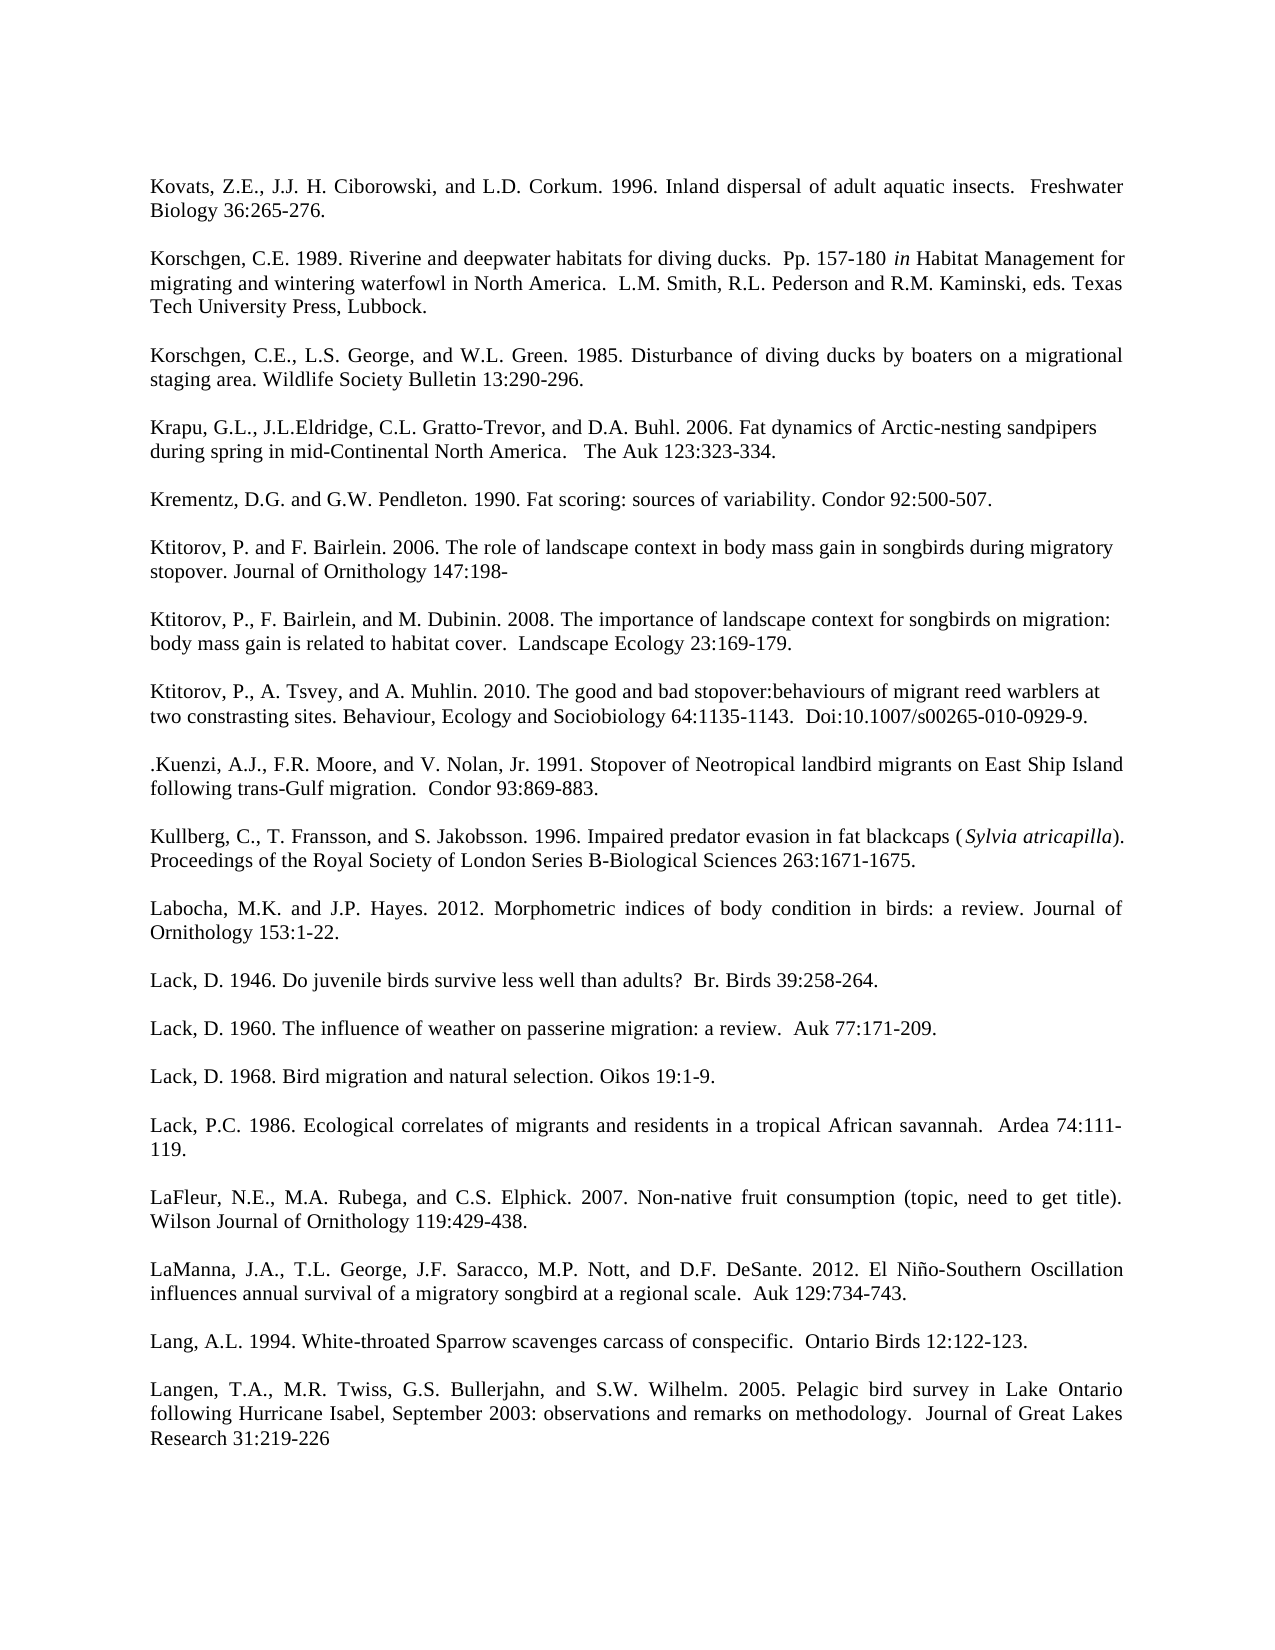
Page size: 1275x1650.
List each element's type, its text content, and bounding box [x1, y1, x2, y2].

text Langen, T.A., M.R. Twiss, G.S. Bullerjahn, and S.W. Wilhelm. 2005. Pelagic bird survey in following Hurricane Isabel, September 2003: observations and remarks on methodology. Journal of Research 31:219-226 [150, 1377, 1125, 1449]
text Ktitorov, P., A. Tsvey, and A. Muhlin. 2010. The good and bad stopover:behaviours of migrant reed warblers at two constrasting sites. Behaviour, Ecology and Sociobiology 64:1135-1143. Doi:10.1007/s00265-010-0929-9. [150, 679, 1125, 727]
text Krapu, G.L., J.L.Eldridge, C.L. Gratto-Trevor, and D.A. Buhl. 2006. Fat dynamics of Arctic-nesting sandpipers during spring in mid-Continental . The Auk 123:323-334. [150, 415, 1125, 463]
text Lang, A.L. 1994. White-throated Sparrow scavenges carcass of conspecific. Birds 12:122-123. [150, 1329, 1125, 1353]
text Lack, P.C. 1986. Ecological correlates of migrants and residents in a tropical African savannah. Ardea 74:111-119. [150, 1112, 1125, 1161]
text LaFleur, N.E., M.A. Rubega, and C.S. Elphick. 2007. Non-native fruit consumption (topic, need to get title). Wilson Journal of Ornithology 119:429-438. [150, 1185, 1125, 1233]
text Lack, D. 1960. The influence of weather on passerine migration: a review. Auk 77:171-209. [150, 1016, 1125, 1040]
text Labocha, M.K. and J.P. Hayes. 2012. Morphometric indices of body condition in birds: a review. Journal of Ornithology 153:1-22. [150, 896, 1125, 944]
text Krementz, D.G. and G.W. Pendleton. 1990. Fat scoring: sources of variability. Condor 92:500-507. [150, 487, 1125, 511]
text LaManna, J.A., T.L. George, J.F. Saracco, M.P. Nott, and D.F. DeSante. 2012. El Niño-Southern Oscillation influences annual survival of a migratory songbird at a regional scale. Auk 129:734-743. [150, 1257, 1125, 1305]
text Kullberg, C., T. Fransson, and S. Jakobsson. 1996. Impaired predator evasion in fat blackcaps (Sylvia atricapilla). Proceedings of the Royal Society of London Series B-Biological Sciences 263:1671-1675. [150, 824, 1125, 872]
text Korschgen, C.E. 1989. Riverine and deepwater habitats for diving ducks. Pp. 157-180 in Habitat Management for migrating and wintering waterfowl in North America. L.M. Smith, R.L. Pederson and R.M. Kaminski, eds. Texas Tech University Press, Lubbock. [150, 246, 1125, 318]
text Kovats, Z.E., J.J. H. Ciborowski, and L.D. Corkum. 1996. Inland dispersal of adult aquatic insects. Freshwater Biology 36:265-276. [150, 174, 1125, 222]
text Lack, D. 1968. Bird migration and natural selection. Oikos 19:1-9. [150, 1064, 1125, 1088]
text Ktitorov, P., F. Bairlein, and M. Dubinin. 2008. The importance of landscape context for songbirds on migration: body mass gain is related to habitat cover. Landscape Ecology 23:169-179. [150, 607, 1125, 655]
text Lack, D. 1946. Do juvenile birds survive less well than adults? Br. Birds 39:258-264. [150, 968, 1125, 992]
text .Kuenzi, A.J., F.R. Moore, and V. Nolan, Jr. 1991. Stopover of Neotropical landbird migrants on following trans-Gulf migration. Condor 93:869-883. [150, 752, 1125, 800]
text Korschgen, C.E., L.S. George, and W.L. Green. 1985. Disturbance of diving ducks by boaters on a migrational staging area. Wildlife Society Bulletin 13:290-296. [150, 342, 1125, 391]
text Ktitorov, P. and F. Bairlein. 2006. The role of landscape context in body mass gain in songbirds during migratory stopover. Journal of Ornithology 147:198- [150, 535, 1125, 583]
